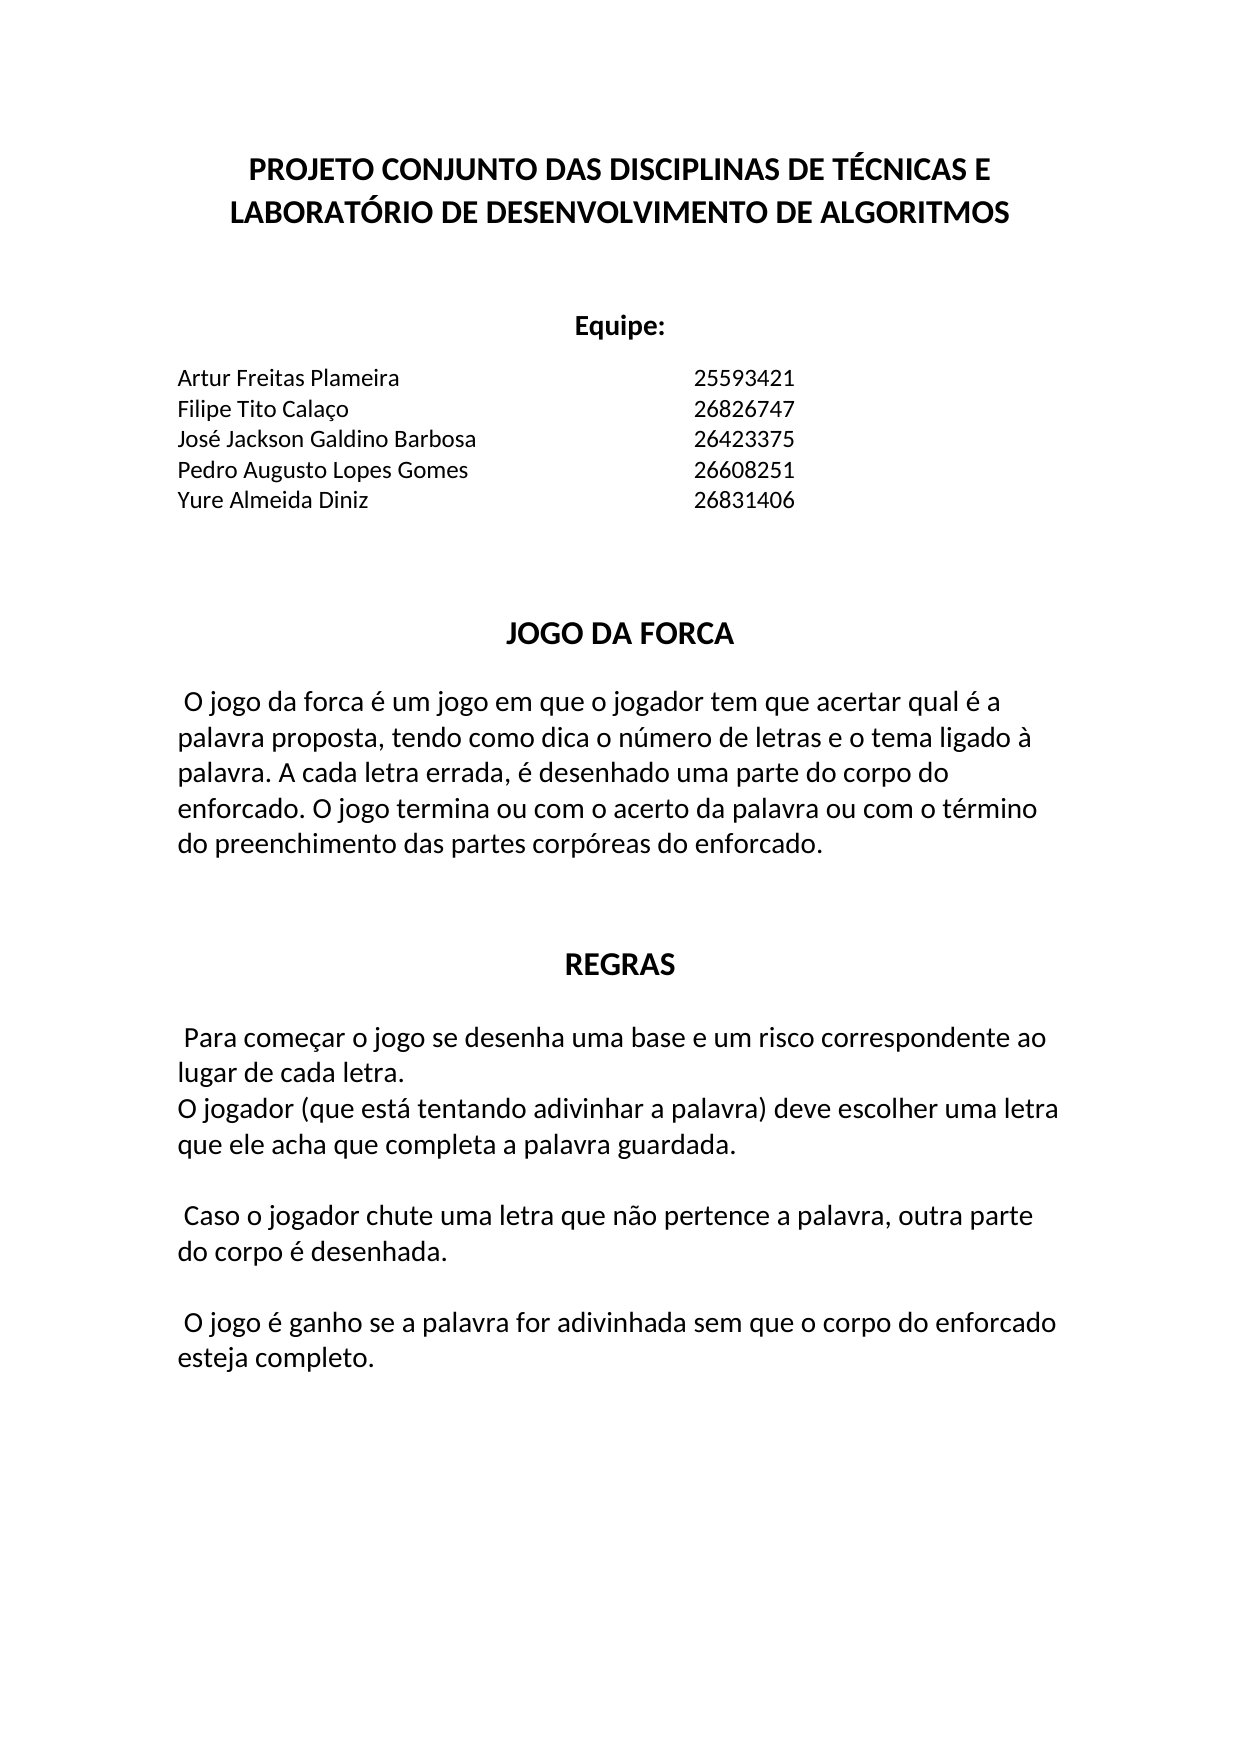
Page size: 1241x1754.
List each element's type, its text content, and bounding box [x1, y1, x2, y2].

text Para começar o jogo se desenha uma base e um risco correspondente ao lugar de cada letra. [177, 1019, 1063, 1090]
text REGRAS [177, 943, 1063, 983]
text JOGO DA FORCA [177, 612, 1063, 652]
text Yure Almeida Diniz 26831406 [177, 484, 1063, 515]
text O jogo é ganho se a palavra for adivinhada sem que o corpo do enforcado esteja completo. [177, 1304, 1063, 1375]
text PROJETO CONJUNTO DAS DISCIPLINAS DE TÉCNICAS E LABORATÓRIO DE DESENVOLVIMENTO DE ALGORITMOS [177, 148, 1063, 232]
text Pedro Augusto Lopes Gomes 26608251 [177, 454, 1063, 484]
text Artur Freitas Plameira 25593421 [177, 362, 1063, 393]
text Filipe Tito Calaço 26826747 [177, 393, 1063, 423]
text O jogo da forca é um jogo em que o jogador tem que acertar qual é a palavra proposta, tendo como dica o número de letras e o tema ligado à palavra. A cada letra errada, é desenhado uma parte do corpo do enforcado. O jogo termina ou com o acerto da palavra ou com o término do preenchimento das partes corpóreas do enforcado. [177, 683, 1063, 861]
text O jogador (que está tentando adivinhar a palavra) deve escolher uma letra que ele acha que completa a palavra guardada. [177, 1090, 1063, 1161]
text Caso o jogador chute uma letra que não pertence a palavra, outra parte do corpo é desenhada. [177, 1197, 1063, 1268]
text Equipe: [177, 307, 1063, 343]
text José Jackson Galdino Barbosa 26423375 [177, 423, 1063, 454]
